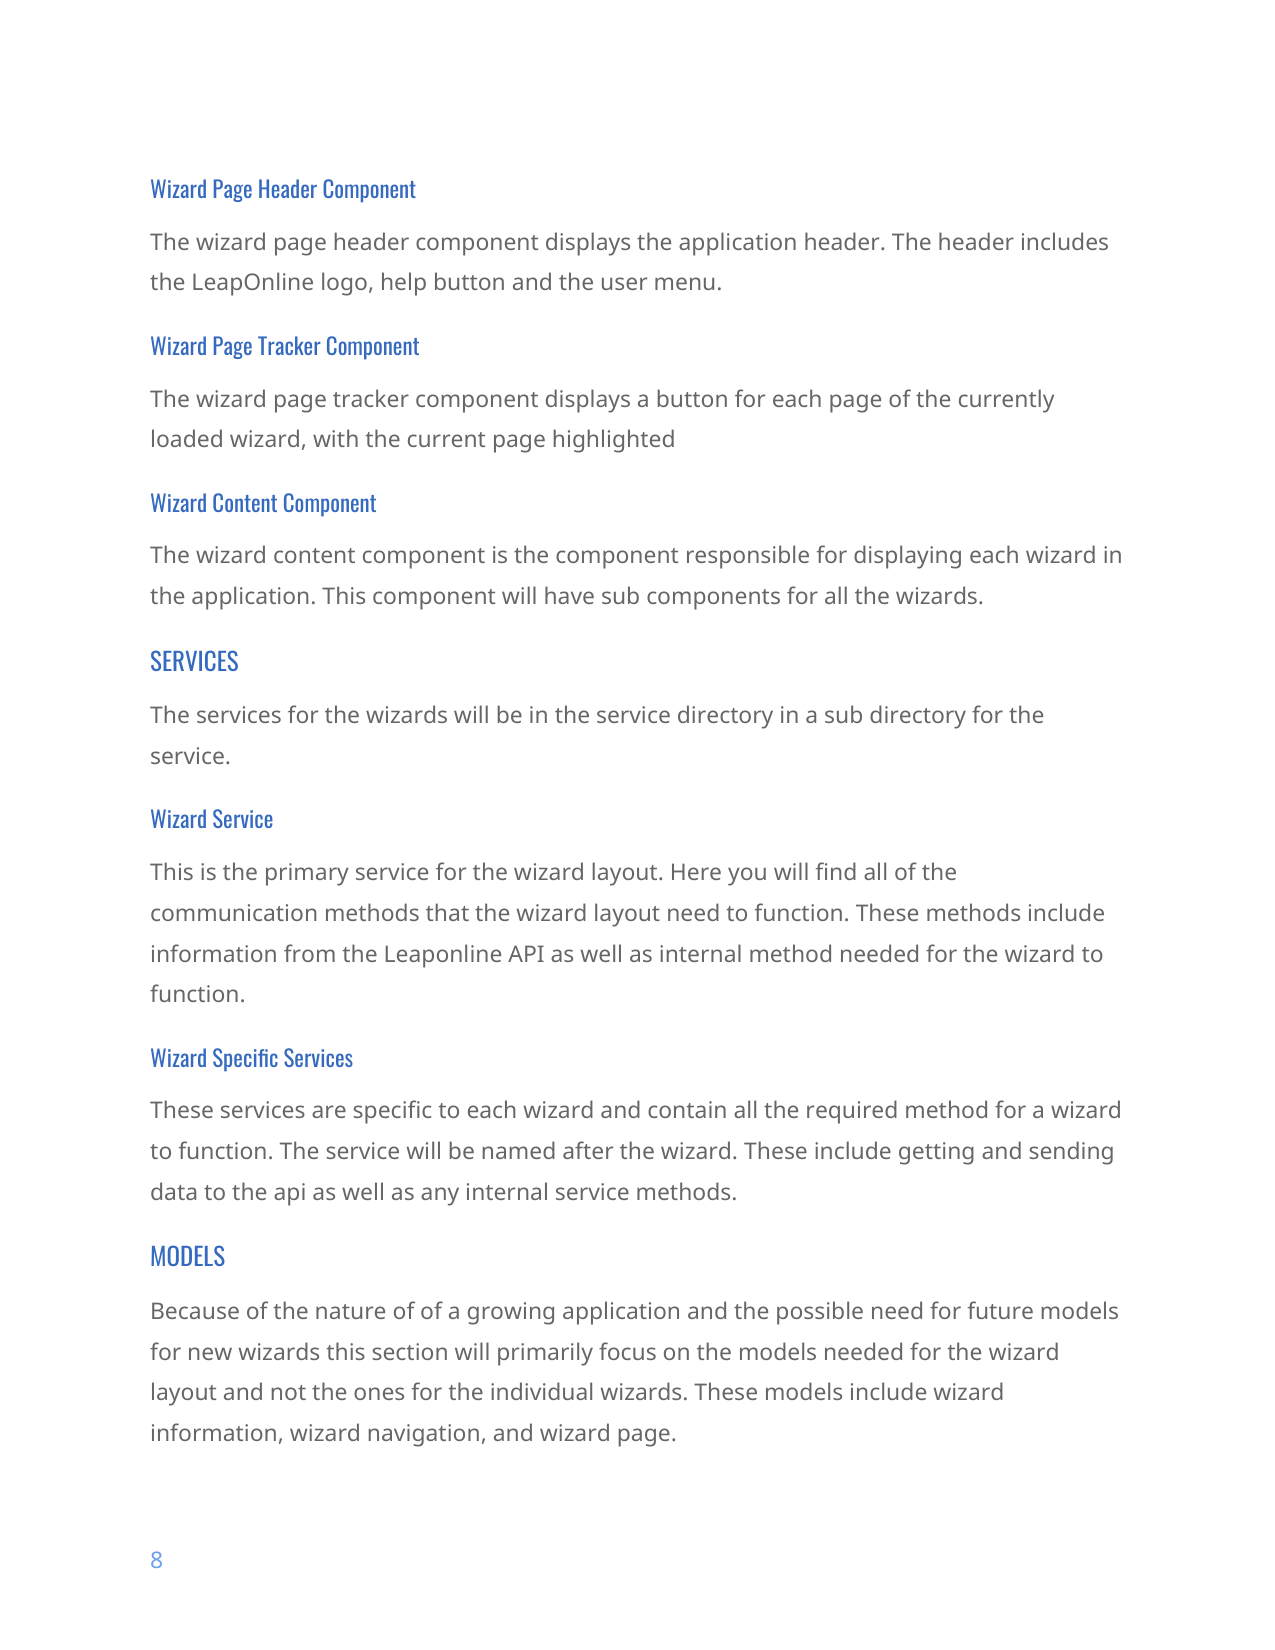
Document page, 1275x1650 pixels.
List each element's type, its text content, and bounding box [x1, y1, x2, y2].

text These services are specific to each wizard and contain all the required method for a wizard to function. The service will be named after the wizard. These include getting and sending data to the api as well as any internal service methods. [150, 1094, 1125, 1207]
subtitle Wizard Service [150, 801, 1125, 835]
text The wizard content component is the component responsible for displaying each wizard in the application. This component will have sub components for all the wizards. [150, 539, 1125, 611]
subtitle Wizard Specific Services [150, 1039, 1125, 1073]
subtitle Wizard Page Header Component [150, 171, 1125, 205]
text The wizard page header component displays the application header. The header includes the LeapOnline logo, help button and the user menu. [150, 226, 1125, 297]
subtitle Wizard Content Component [150, 484, 1125, 518]
subtitle SERVICES [150, 641, 1125, 678]
text Because of the nature of of a growing application and the possible need for future models for new wizards this section will primarily focus on the models needed for the wizard layout and not the ones for the individual wizards. These models include wizard information, wizard navigation, and wizard page. [150, 1295, 1125, 1448]
subtitle MODELS [150, 1237, 1125, 1274]
text The services for the wizards will be in the service directory in a sub directory for the service. [150, 699, 1125, 771]
text This is the primary service for the wizard layout. Here you will find all of the communication methods that the wizard layout need to function. These methods include information from the Leaponline API as well as internal method needed for the wizard to function. [150, 856, 1125, 1009]
subtitle Wizard Page Tracker Component [150, 328, 1125, 362]
text The wizard page tracker component displays a button for each page of the currently loaded wizard, with the current page highlighted [150, 382, 1125, 454]
